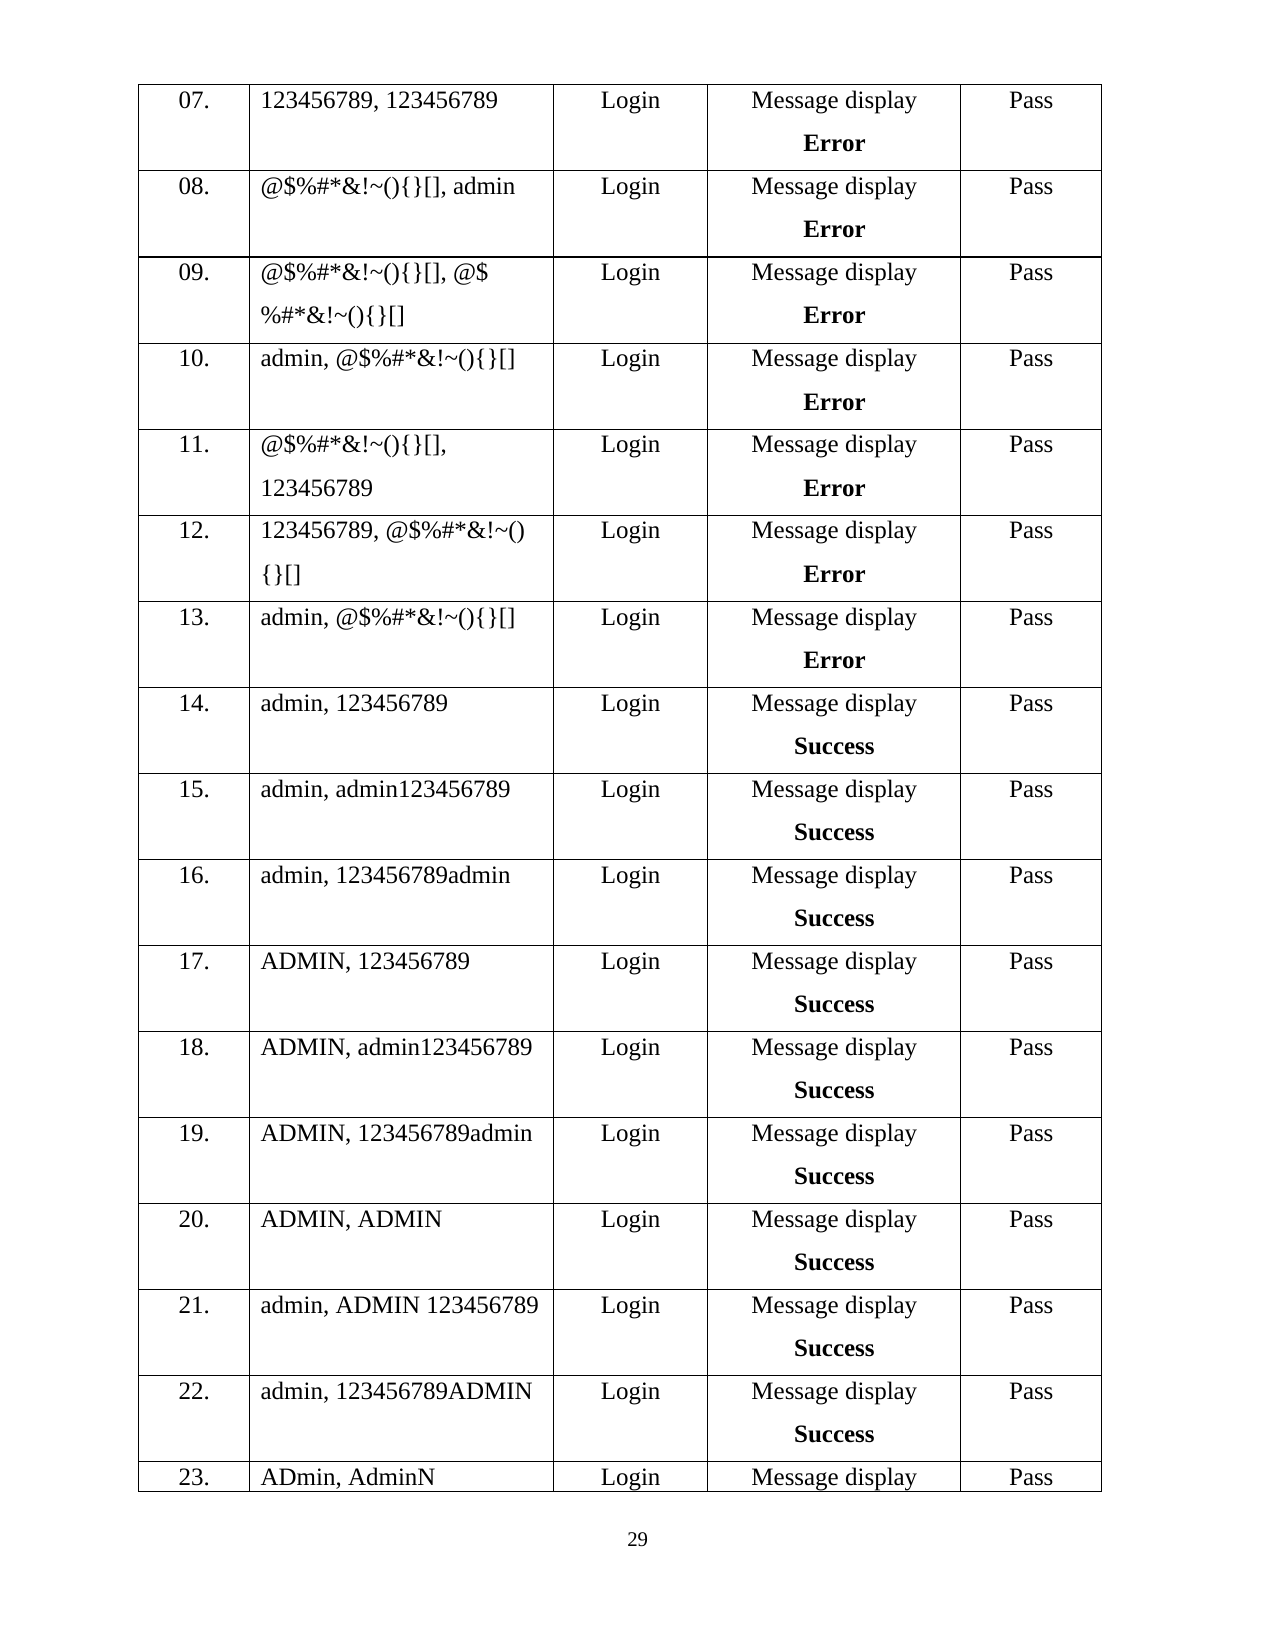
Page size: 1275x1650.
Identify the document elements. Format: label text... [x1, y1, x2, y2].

table_cell Message display Success [708, 1376, 960, 1461]
table_cell ADMIN, ADMIN [250, 1204, 553, 1289]
table_cell @$%#*&!~(){}[], @$%#*&!~(){}[] [250, 258, 553, 342]
table_cell 18. [139, 1032, 249, 1117]
table_cell 08. [139, 171, 249, 256]
table_cell Pass [961, 1118, 1101, 1203]
table_cell Pass [961, 774, 1101, 859]
table_cell 21. [139, 1290, 249, 1375]
table_cell Message display Error [708, 171, 960, 256]
table_cell admin, 123456789 [250, 688, 553, 773]
table_cell Message display Error [708, 85, 960, 170]
table_cell Login [554, 946, 707, 1031]
table_cell Login [554, 1376, 707, 1461]
table_cell @$%#*&!~(){}[], admin [250, 171, 553, 256]
table_cell 11. [139, 430, 249, 514]
table_cell Login [554, 1032, 707, 1117]
table_cell Login [554, 1290, 707, 1375]
table_cell Pass [961, 1376, 1101, 1461]
table_cell Pass [961, 516, 1101, 601]
table_cell Pass [961, 258, 1101, 342]
table_cell Login [554, 774, 707, 859]
table_cell 23. [139, 1462, 249, 1491]
table_cell Message display Success [708, 946, 960, 1031]
table_cell 19. [139, 1118, 249, 1203]
table_cell admin, @$%#*&!~(){}[] [250, 602, 553, 687]
table_cell 14. [139, 688, 249, 773]
table_cell Pass [961, 688, 1101, 773]
table_cell Pass [961, 946, 1101, 1031]
table_cell Message display Error [708, 430, 960, 514]
table_cell Pass [961, 85, 1101, 170]
table_cell Message display Success [708, 688, 960, 773]
table_cell Pass [961, 1290, 1101, 1375]
table_cell Pass [961, 1462, 1101, 1491]
table_cell Pass [961, 1032, 1101, 1117]
table_cell Login [554, 85, 707, 170]
table_cell Login [554, 602, 707, 687]
table_cell @$%#*&!~(){}[], 123456789 [250, 430, 553, 514]
table_cell Login [554, 258, 707, 342]
table_cell Message display Error [708, 258, 960, 342]
table_cell 22. [139, 1376, 249, 1461]
table_cell 12. [139, 516, 249, 601]
table_cell Message display Success [708, 860, 960, 945]
table_cell ADMIN, 123456789admin [250, 1118, 553, 1203]
table_cell 10. [139, 344, 249, 428]
table_cell 20. [139, 1204, 249, 1289]
table_cell Message display Error [708, 602, 960, 687]
table_cell 07. [139, 85, 249, 170]
table_cell 123456789, @$%#*&!~(){}[] [250, 516, 553, 601]
table_cell Message display Error [708, 516, 960, 601]
table_cell 17. [139, 946, 249, 1031]
table_cell Login [554, 688, 707, 773]
table_cell Login [554, 1462, 707, 1491]
table_cell Pass [961, 860, 1101, 945]
table_cell ADmin, AdminN [250, 1462, 553, 1491]
table_cell admin, @$%#*&!~(){}[] [250, 344, 553, 428]
table_cell Pass [961, 602, 1101, 687]
table_cell Pass [961, 1204, 1101, 1289]
table_cell Login [554, 516, 707, 601]
table_cell Message display Success [708, 1032, 960, 1117]
table_cell admin, 123456789admin [250, 860, 553, 945]
table_cell 123456789, 123456789 [250, 85, 553, 170]
table_cell Login [554, 1118, 707, 1203]
table_cell 15. [139, 774, 249, 859]
table_cell admin, ADMIN 123456789 [250, 1290, 553, 1375]
table_cell Login [554, 171, 707, 256]
table_cell Message display Success [708, 1118, 960, 1203]
table_cell Pass [961, 430, 1101, 514]
table_cell 09. [139, 258, 249, 342]
table_cell Message display Success [708, 1290, 960, 1375]
table_cell 13. [139, 602, 249, 687]
table_cell Message display Success [708, 774, 960, 859]
table_cell ADMIN, 123456789 [250, 946, 553, 1031]
table_cell Login [554, 430, 707, 514]
table_cell Message display Success [708, 1204, 960, 1289]
table_cell ADMIN, admin123456789 [250, 1032, 553, 1117]
table_cell Login [554, 344, 707, 428]
table_cell Message display Error [708, 344, 960, 428]
table_cell Login [554, 860, 707, 945]
table_cell admin, admin123456789 [250, 774, 553, 859]
table_cell Pass [961, 344, 1101, 428]
table_cell Pass [961, 171, 1101, 256]
table_cell Login [554, 1204, 707, 1289]
table_cell 16. [139, 860, 249, 945]
table_cell admin, 123456789ADMIN [250, 1376, 553, 1461]
table_cell Message display Success [708, 1462, 960, 1491]
